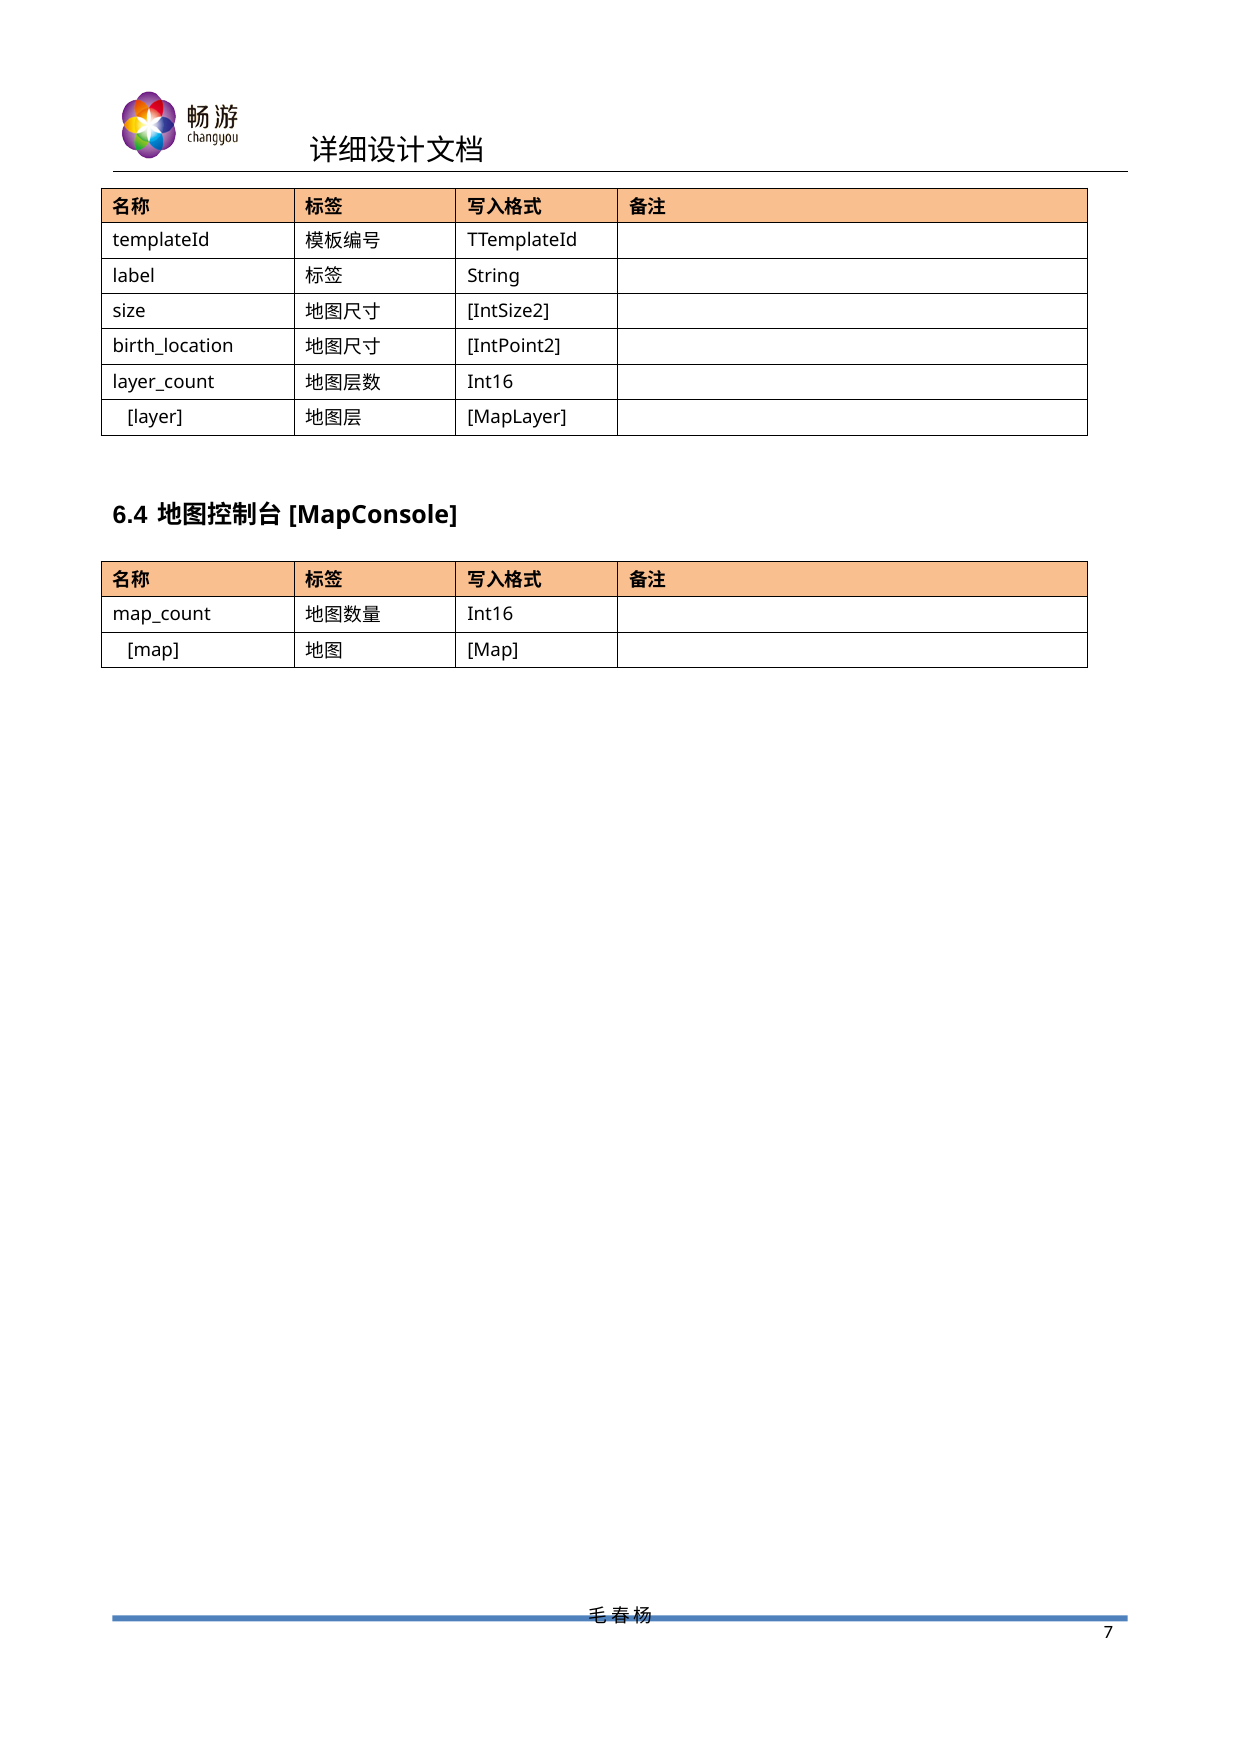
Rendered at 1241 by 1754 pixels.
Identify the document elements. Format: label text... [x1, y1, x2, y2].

table_cell 地图尺寸 [295, 294, 455, 328]
table_cell [map] [102, 633, 294, 667]
table_cell [618, 294, 1087, 328]
table_header 备注 [618, 189, 1087, 222]
table_header 标签 [295, 189, 455, 222]
table_header 标签 [295, 562, 455, 596]
table_cell [618, 365, 1087, 399]
table_cell [IntPoint2] [456, 329, 617, 364]
table_cell [MapLayer] [456, 400, 617, 434]
table_header 名称 [102, 562, 294, 596]
table_cell [618, 597, 1087, 632]
table_cell [618, 633, 1087, 667]
table_cell 地图层 [295, 400, 455, 434]
picture [112, 88, 254, 161]
table_cell [layer] [102, 400, 294, 434]
table_cell layer_count [102, 365, 294, 399]
table_cell 地图层数 [295, 365, 455, 399]
text 地图控制台 [MapConsole] [112, 481, 1128, 546]
table_cell [618, 329, 1087, 364]
table_cell String [456, 259, 617, 293]
table_cell [IntSize2] [456, 294, 617, 328]
table_header 名称 [102, 189, 294, 222]
table_cell 地图 [295, 633, 455, 667]
table_cell TTemplateId [456, 223, 617, 257]
table_cell [618, 223, 1087, 257]
table_cell 模板编号 [295, 223, 455, 257]
table_cell templateId [102, 223, 294, 257]
table_cell 地图尺寸 [295, 329, 455, 364]
table_cell 标签 [295, 259, 455, 293]
table_cell Int16 [456, 597, 617, 632]
table_header 写入格式 [456, 189, 617, 222]
table_cell [618, 259, 1087, 293]
table_header 写入格式 [456, 562, 617, 596]
table_cell label [102, 259, 294, 293]
table_cell size [102, 294, 294, 328]
table_cell [618, 400, 1087, 434]
table_cell 地图数量 [295, 597, 455, 632]
table_cell [Map] [456, 633, 617, 667]
table_cell birth_location [102, 329, 294, 364]
table_cell map_count [102, 597, 294, 632]
table_cell Int16 [456, 365, 617, 399]
table_header 备注 [618, 562, 1087, 596]
